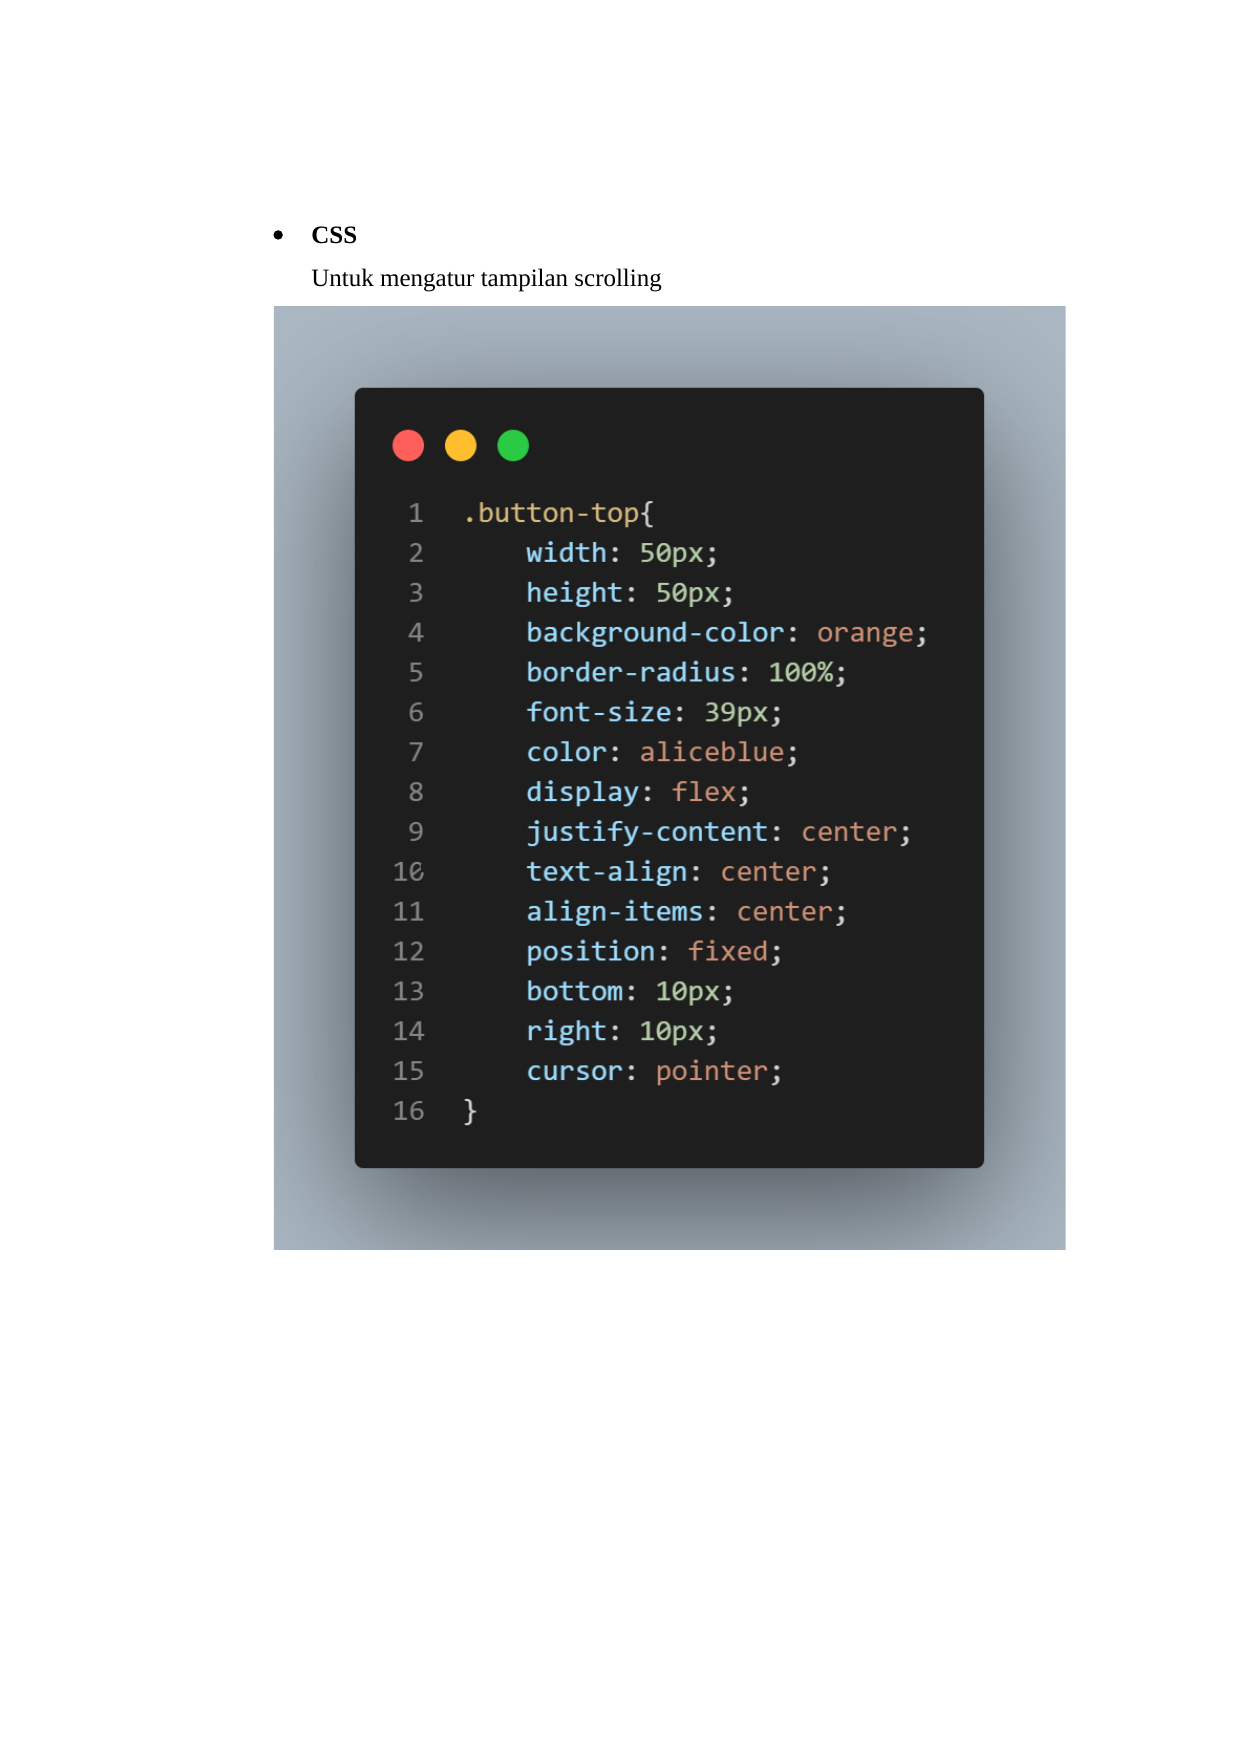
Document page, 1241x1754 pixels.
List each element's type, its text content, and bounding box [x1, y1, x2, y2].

list Untuk mengatur tampilan scrolling [311, 263, 1063, 292]
picture [273, 306, 1066, 1250]
list CSS [274, 220, 1063, 249]
